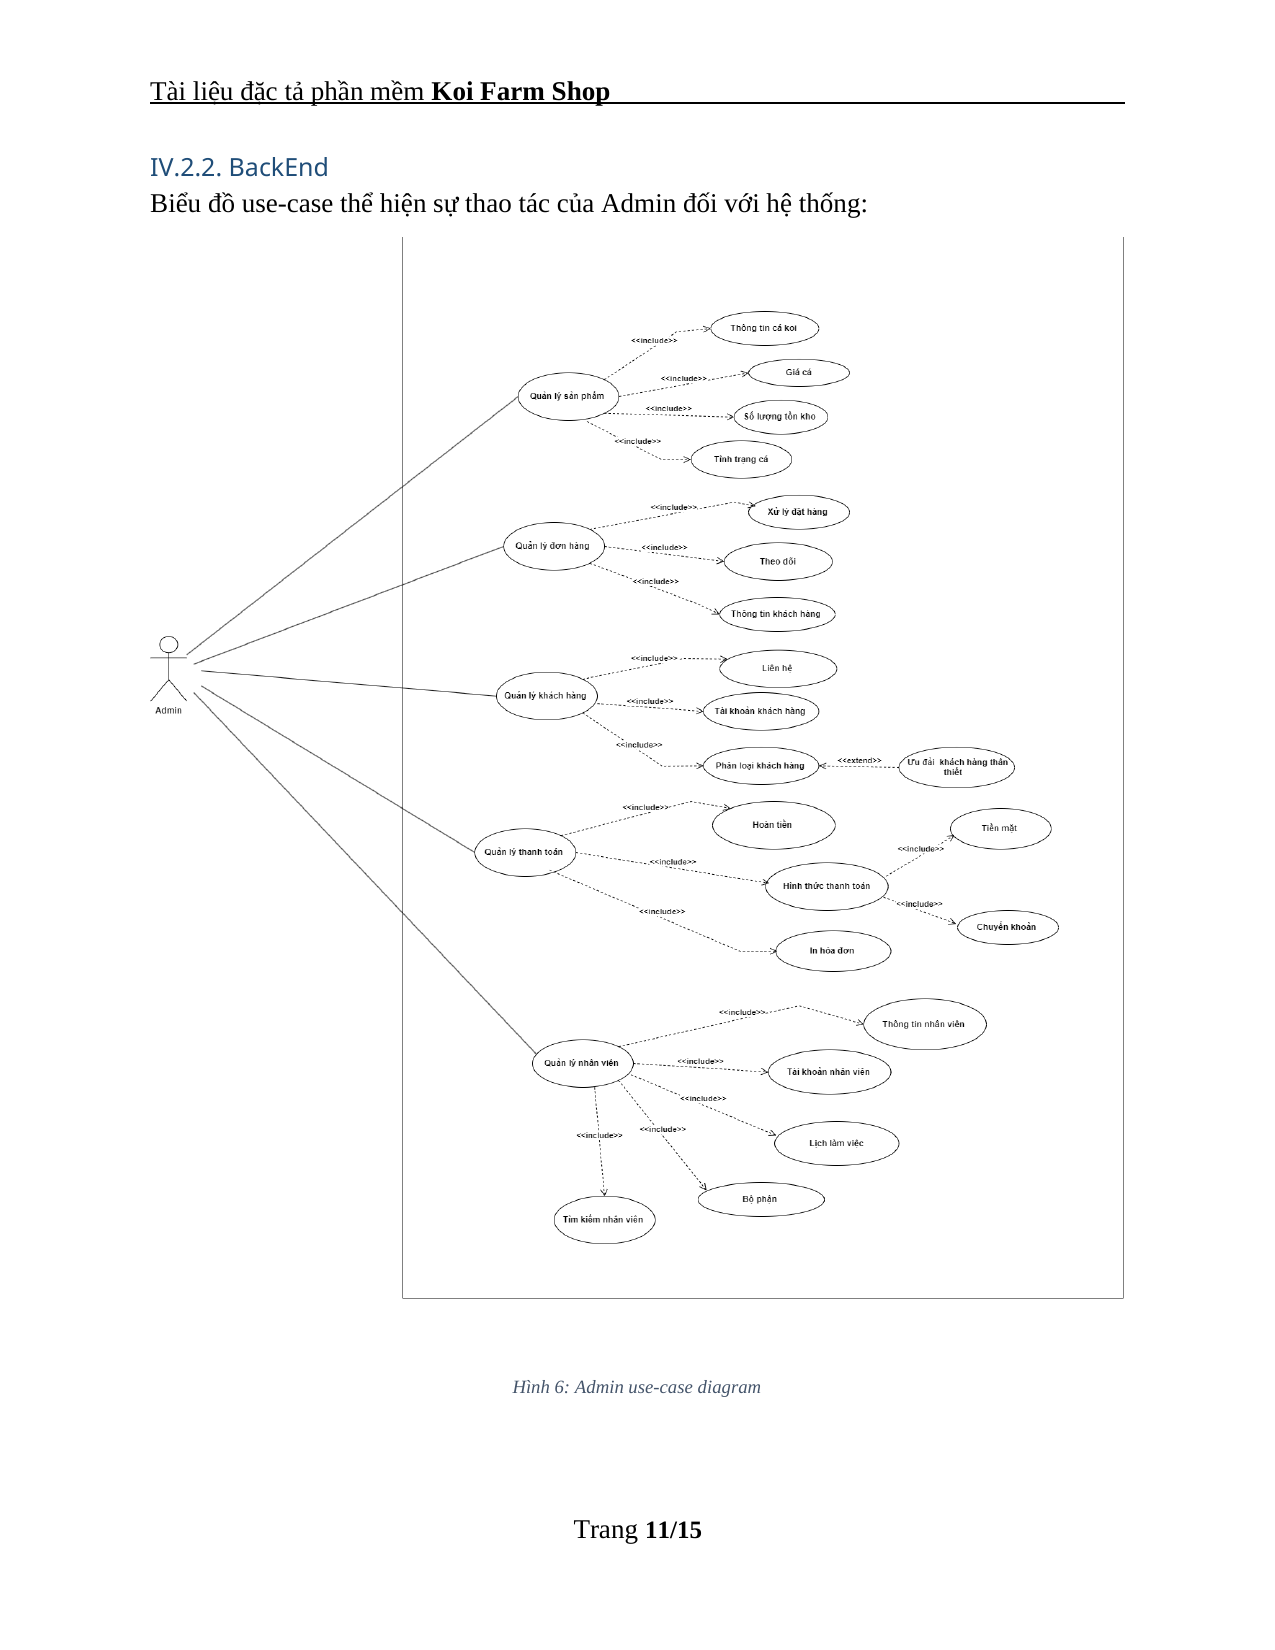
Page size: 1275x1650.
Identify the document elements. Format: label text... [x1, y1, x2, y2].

picture [150, 237, 1124, 1299]
text Biểu đồ use-case thể hiện sự thao tác của Admin đối với hệ thống: [150, 187, 1125, 218]
subtitle IV.2.2. BackEnd [150, 150, 1125, 184]
text Hình 6: Admin use-case diagram [150, 1376, 1125, 1398]
